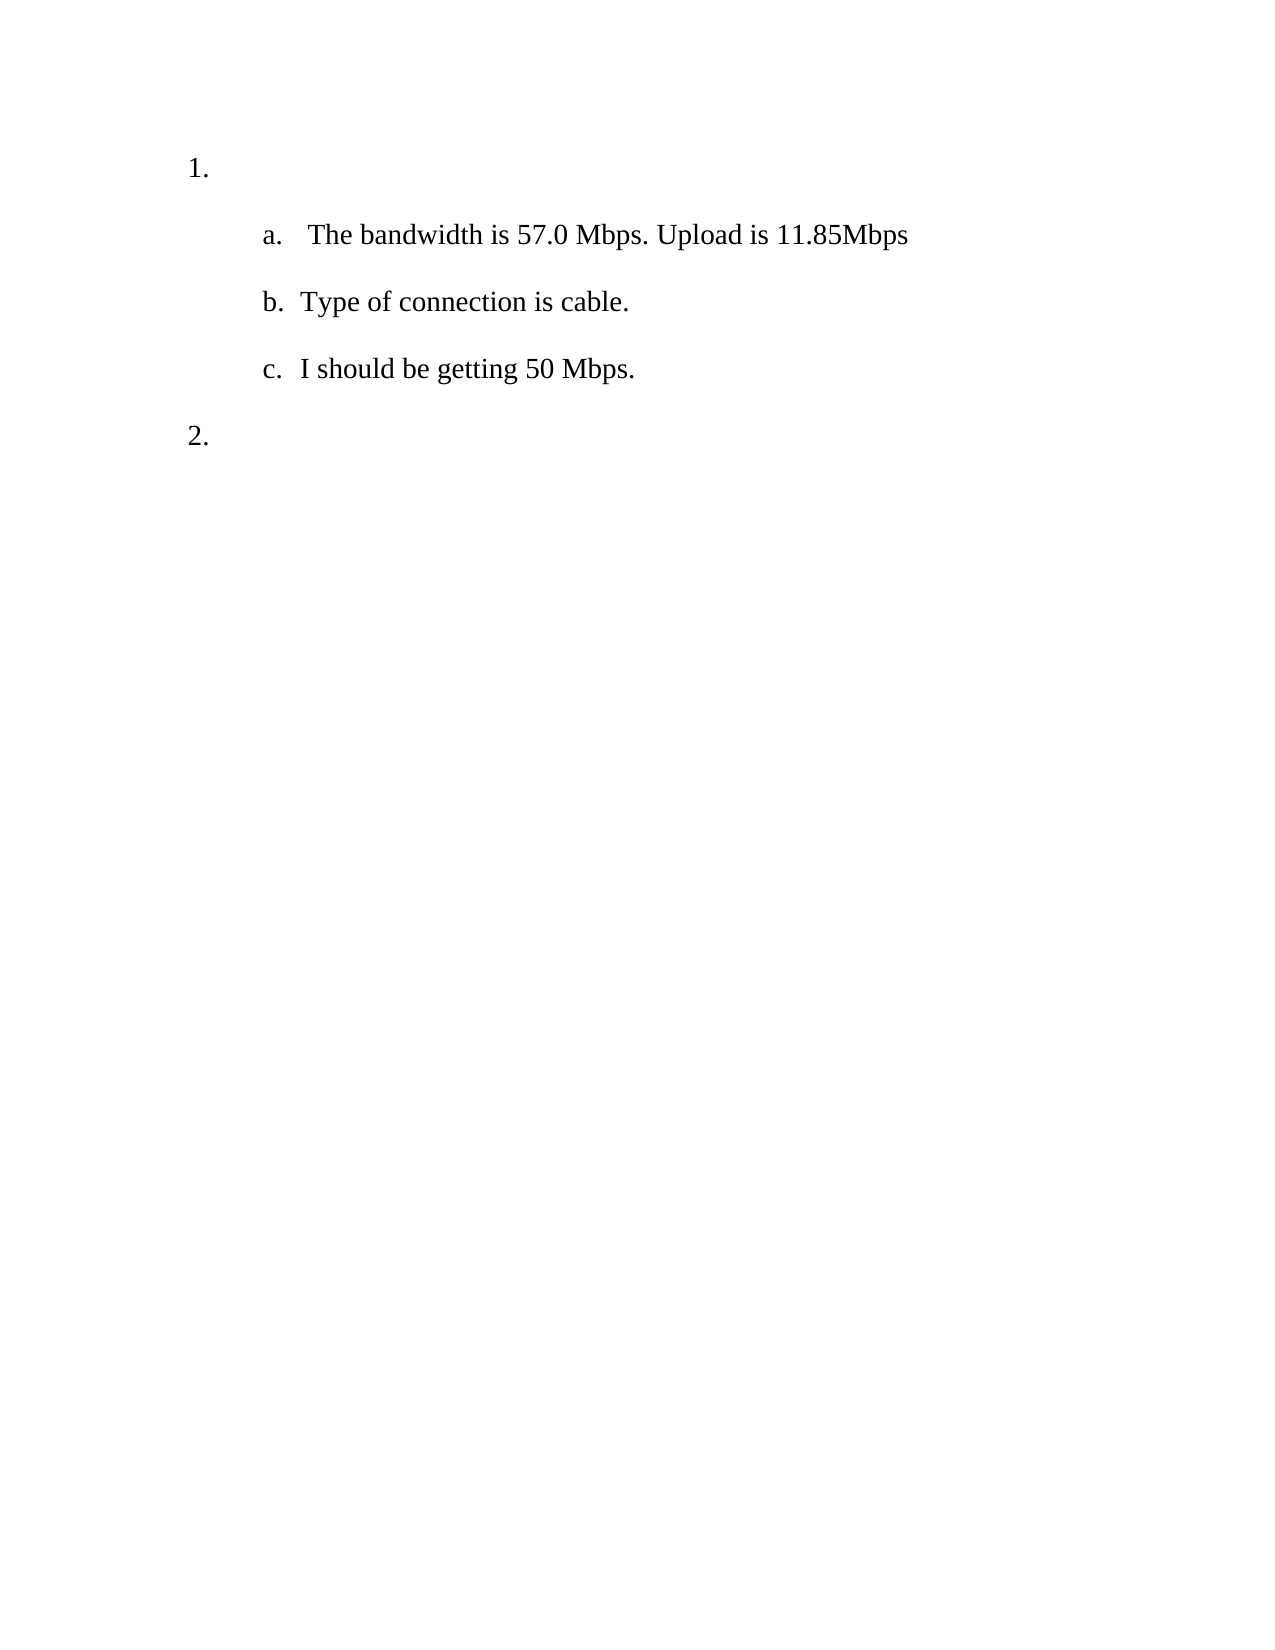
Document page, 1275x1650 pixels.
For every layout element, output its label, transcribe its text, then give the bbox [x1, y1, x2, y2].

list The bandwidth is 57.0 Mbps. Upload is 11.85Mbps [262, 217, 1125, 251]
list I should be getting 50 Mbps. [262, 351, 1125, 385]
list Type of connection is cable. [262, 284, 1125, 318]
